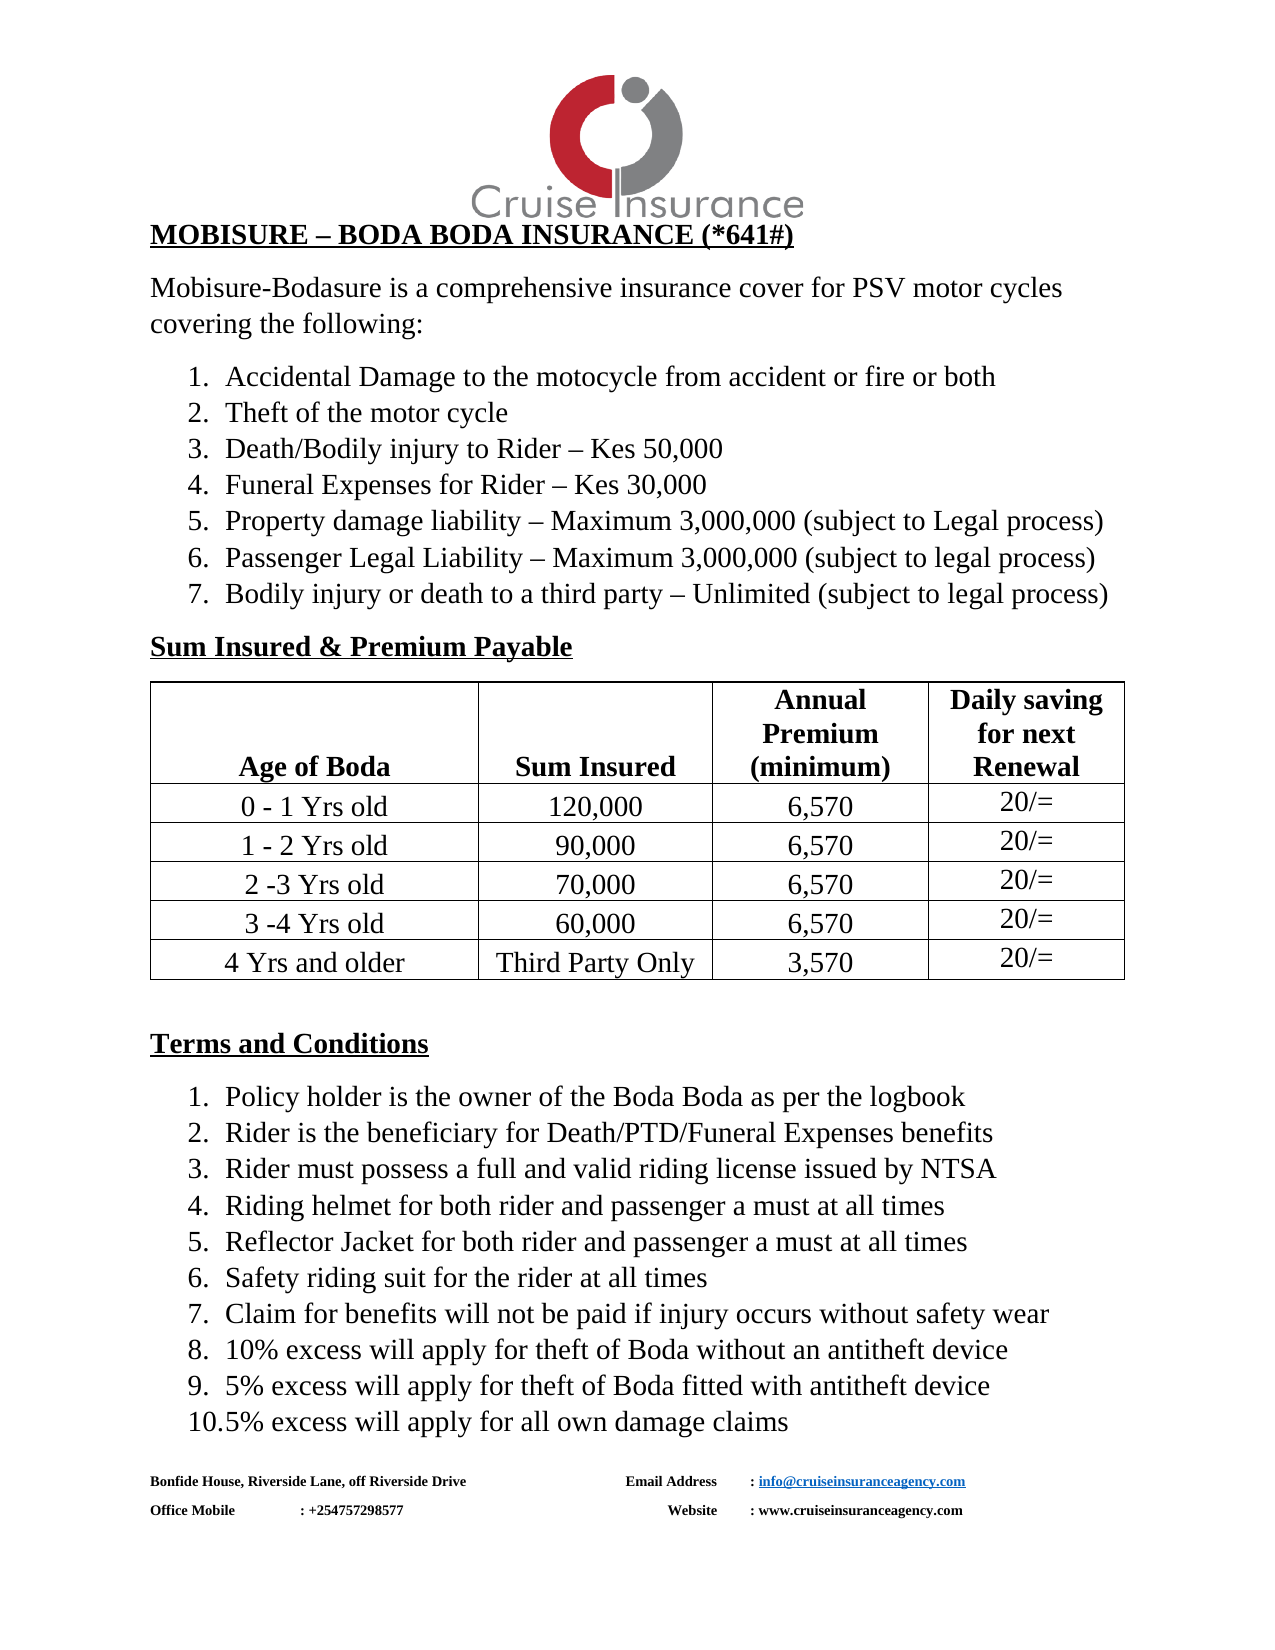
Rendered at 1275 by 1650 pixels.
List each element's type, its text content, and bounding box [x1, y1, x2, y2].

list Rider is the beneficiary for Death/PTD/Funeral Expenses benefits [187, 1115, 1125, 1149]
table_header Sum Insured [479, 683, 712, 783]
list Policy holder is the owner of the Boda Boda as per the logbook [187, 1079, 1125, 1113]
table_cell 20/= [929, 862, 1124, 900]
table_cell 4 Yrs and older [151, 940, 478, 978]
table_header Age of Boda [151, 683, 478, 783]
table_header Annual Premium (minimum) [713, 683, 928, 783]
text Sum Insured & Premium Payable [150, 629, 1125, 662]
table_cell 6,570 [713, 901, 928, 939]
list Riding helmet for both rider and passenger a must at all times [187, 1188, 1125, 1221]
text MOBISURE – BODA BODA INSURANCE (*641#) [150, 217, 1125, 251]
table_cell 20/= [929, 901, 1124, 939]
table_cell 2 -3 Yrs old [151, 862, 478, 900]
table_header Daily saving for next Renewal [929, 683, 1124, 783]
table_cell 90,000 [479, 823, 712, 861]
list Theft of the motor cycle [187, 395, 1125, 429]
table_cell 6,570 [713, 784, 928, 822]
list 5% excess will apply for theft of Boda fitted with antitheft device [187, 1368, 1125, 1402]
table_cell 6,570 [713, 823, 928, 861]
list 10% excess will apply for theft of Boda without an antitheft device [187, 1332, 1125, 1366]
list Rider must possess a full and valid riding license issued by NTSA [187, 1151, 1125, 1185]
table_cell 20/= [929, 940, 1124, 978]
table_cell 3,570 [713, 940, 928, 978]
list Passenger Legal Liability – Maximum 3,000,000 (subject to legal process) [187, 540, 1125, 573]
table_cell 0 - 1 Yrs old [151, 784, 478, 822]
list Property damage liability – Maximum 3,000,000 (subject to Legal process) [187, 503, 1125, 537]
table_cell 120,000 [479, 784, 712, 822]
table_cell 70,000 [479, 862, 712, 900]
table_cell 6,570 [713, 862, 928, 900]
list Accidental Damage to the motocycle from accident or fire or both [187, 359, 1125, 392]
text Mobisure-Bodasure is a comprehensive insurance cover for PSV motor cycles covering the following: [150, 270, 1125, 340]
list Death/Bodily injury to Rider – Kes 50,000 [187, 431, 1125, 465]
table_cell 1 - 2 Yrs old [151, 823, 478, 861]
list Safety riding suit for the rider at all times [187, 1260, 1125, 1293]
picture [471, 75, 804, 218]
table_cell 20/= [929, 784, 1124, 822]
text Terms and Conditions [150, 1026, 1125, 1060]
table_cell 3 -4 Yrs old [151, 901, 478, 939]
table_cell 60,000 [479, 901, 712, 939]
table_cell 20/= [929, 823, 1124, 861]
table_cell Third Party Only [479, 940, 712, 978]
list Claim for benefits will not be paid if injury occurs without safety wear [187, 1296, 1125, 1329]
list 5% excess will apply for all own damage claims [187, 1404, 1125, 1438]
list Reflector Jacket for both rider and passenger a must at all times [187, 1224, 1125, 1257]
list Bodily injury or death to a third party – Unlimited (subject to legal process) [187, 576, 1125, 609]
list Funeral Expenses for Rider – Kes 30,000 [187, 467, 1125, 501]
